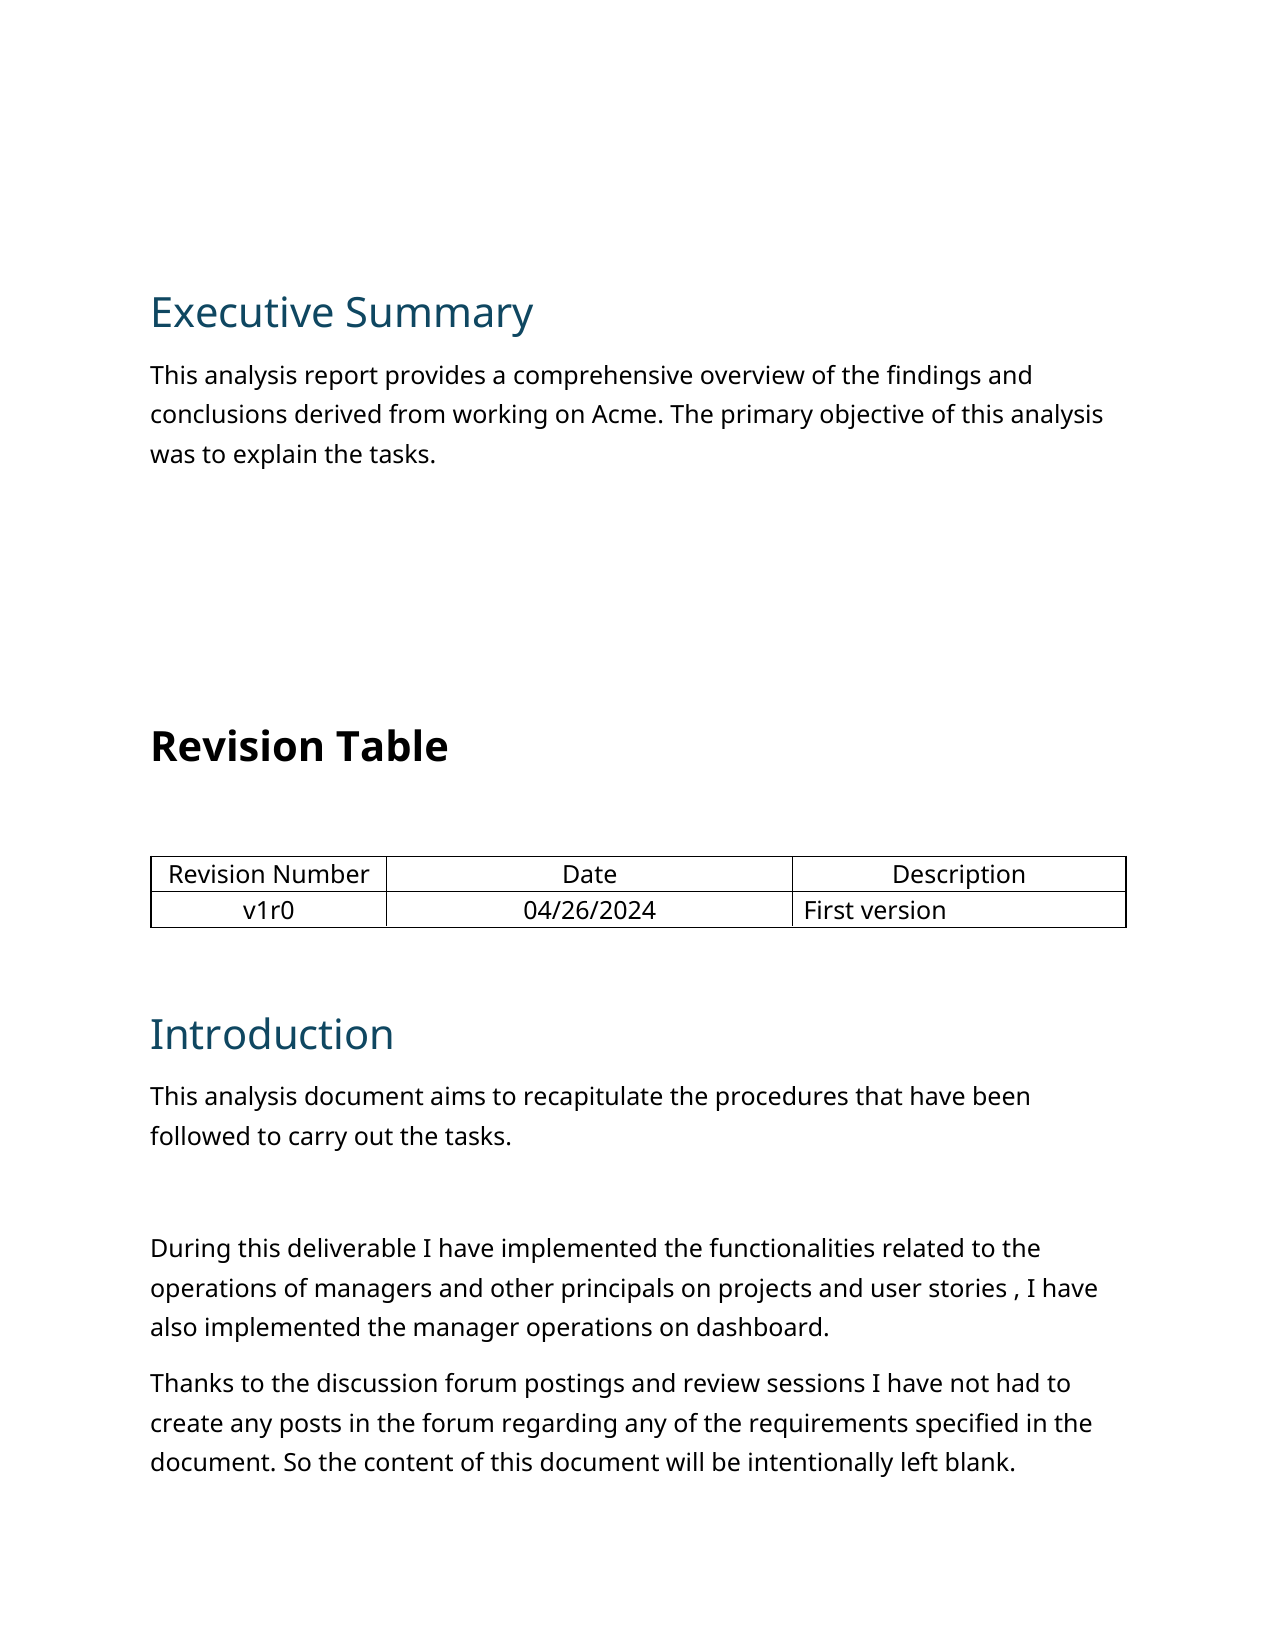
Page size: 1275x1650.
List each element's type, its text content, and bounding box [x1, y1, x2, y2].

text During this deliverable I have implemented the functionalities related to the operations of managers and other principals on projects and user stories , I have also implemented the manager operations on dashboard. [150, 1231, 1125, 1344]
subtitle Executive Summary [150, 283, 1125, 340]
table_header Description [793, 857, 1125, 891]
text Revision Table [150, 717, 1125, 774]
table_cell First version [793, 892, 1125, 926]
table_header Date [387, 857, 792, 891]
table_cell 04/26/2024 [387, 892, 792, 926]
table_cell v1r0 [152, 892, 386, 926]
table_header Revision Number [152, 857, 386, 891]
text Thanks to the discussion forum postings and review sessions I have not had to create any posts in the forum regarding any of the requirements specified in the document. So the content of this document will be intentionally left blank. [150, 1366, 1125, 1479]
subtitle Introduction [150, 1005, 1125, 1062]
text This analysis document aims to recapitulate the procedures that have been followed to carry out the tasks. [150, 1079, 1125, 1153]
text This analysis report provides a comprehensive overview of the findings and conclusions derived from working on Acme. The primary objective of this analysis was to explain the tasks. [150, 357, 1125, 470]
